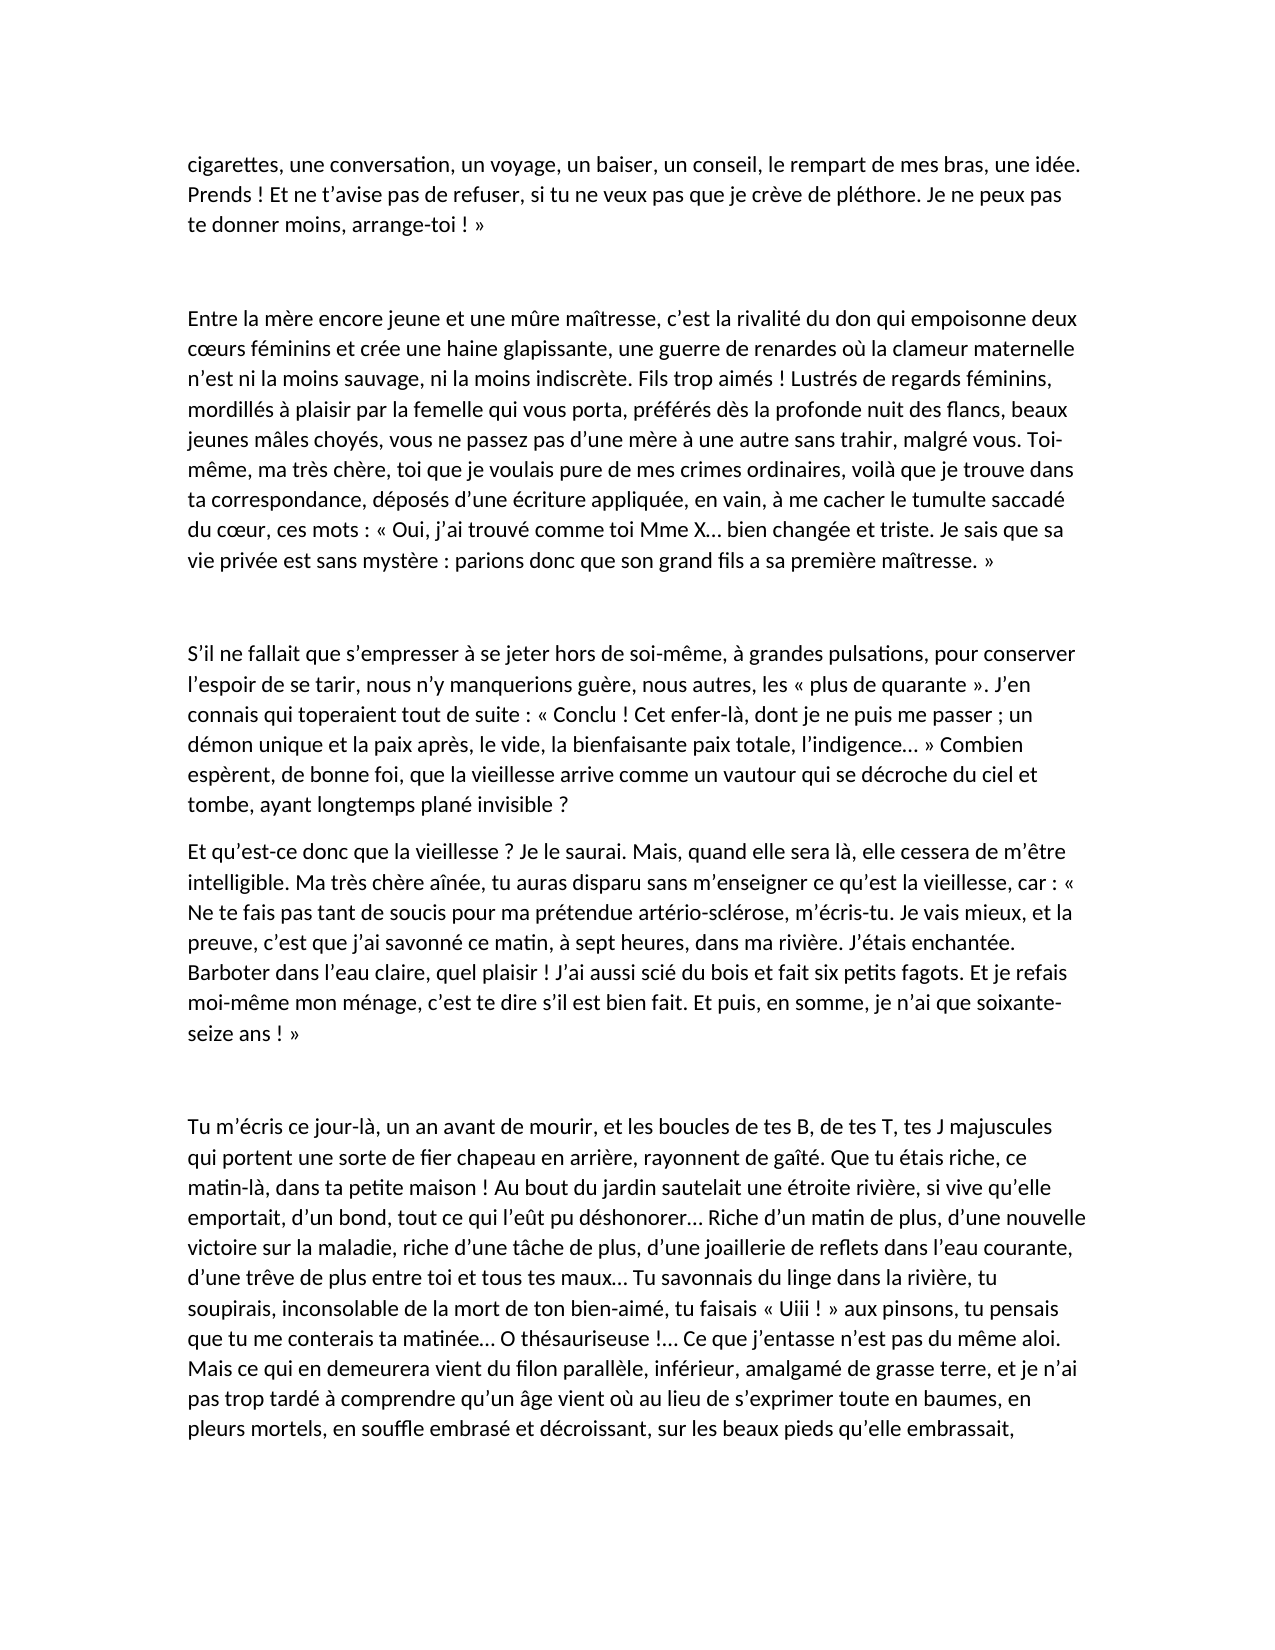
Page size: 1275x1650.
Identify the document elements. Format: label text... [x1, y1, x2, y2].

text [187, 1112, 1087, 1443]
text Entre la mère encore jeune et une mûre maîtresse, c’est la rivalité du don qui empoisonne deux cœurs féminins et crée une haine glapissante, une guerre de renardes où la clameur maternelle n’est ni la moins sauvage, ni la moins indiscrète. Fils trop aimés ! Lustrés de regards féminins, mordillés à plaisir par la femelle qui vous porta, préférés dès la profonde nuit des flancs, beaux jeunes mâles choyés, vous ne passez pas d’une mère à une autre sans trahir, malgré vous. Toi-même, ma très chère, toi que je voulais pure de mes crimes ordinaires, voilà que je trouve dans ta correspondance, déposés d’une écriture appliquée, en vain, à me cacher le tumulte saccadé du cœur, ces mots : « Oui, j’ai trouvé comme toi Mme X… bien changée et triste. Je sais que sa vie privée est sans mystère : parions donc que son grand fils a sa première maîtresse. » [187, 304, 1087, 574]
text Et qu’est-ce donc que la vieillesse ? Je le saurai. Mais, quand elle sera là, elle cessera de m’être intelligible. Ma très chère aînée, tu auras disparu sans m’enseigner ce qu’est la vieillesse, car : « Ne te fais pas tant de soucis pour ma prétendue artério-sclérose, m’écris-tu. Je vais mieux, et la preuve, c’est que j’ai savonné ce matin, à sept heures, dans ma rivière. J’étais enchantée. Barboter dans l’eau claire, quel plaisir ! J’ai aussi scié du bois et fait six petits fagots. Et je refais moi-même mon ménage, c’est te dire s’il est bien fait. Et puis, en somme, je n’ai que soixante-seize ans ! » [187, 837, 1087, 1047]
text S’il ne fallait que s’empresser à se jeter hors de soi-même, à grandes pulsations, pour conserver l’espoir de se tarir, nous n’y manquerions guère, nous autres, les « plus de quarante ». J’en connais qui toperaient tout de suite : « Conclu ! Cet enfer-là, dont je ne puis me passer ; un démon unique et la paix après, le vide, la bienfaisante paix totale, l’indigence… » Combien espèrent, de bonne foi, que la vieillesse arrive comme un vautour qui se décroche du ciel et tombe, ayant longtemps plané invisible ? [187, 639, 1087, 819]
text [187, 150, 1087, 238]
